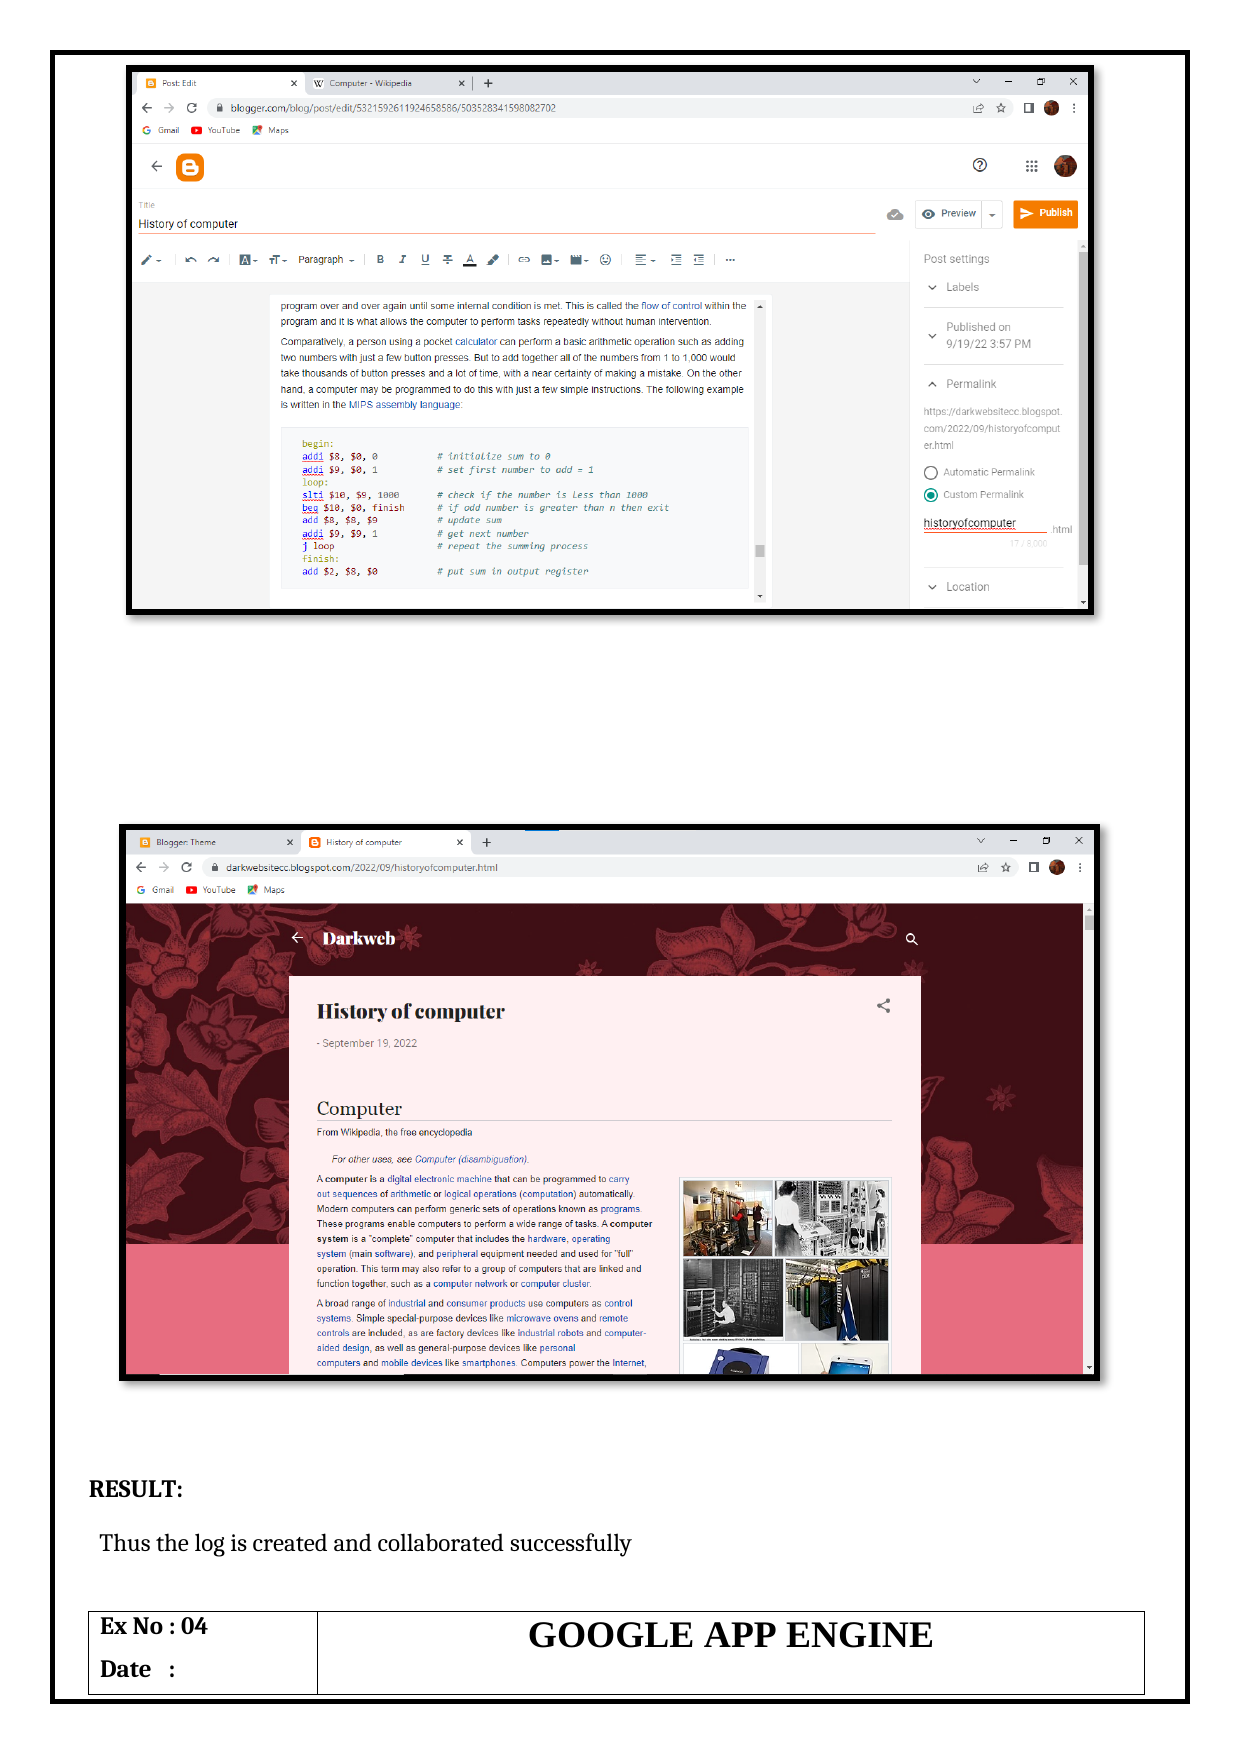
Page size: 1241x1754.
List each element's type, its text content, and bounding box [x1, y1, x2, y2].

list Thus the log is created and collaborated successfully [99, 1529, 1152, 1557]
text RESULT: [89, 1475, 1152, 1503]
picture [126, 830, 1094, 1375]
table_header GOOGLE APP ENGINE [318, 1612, 1144, 1694]
table_header Ex No : 04 Date : [89, 1612, 317, 1694]
picture [132, 72, 1088, 609]
